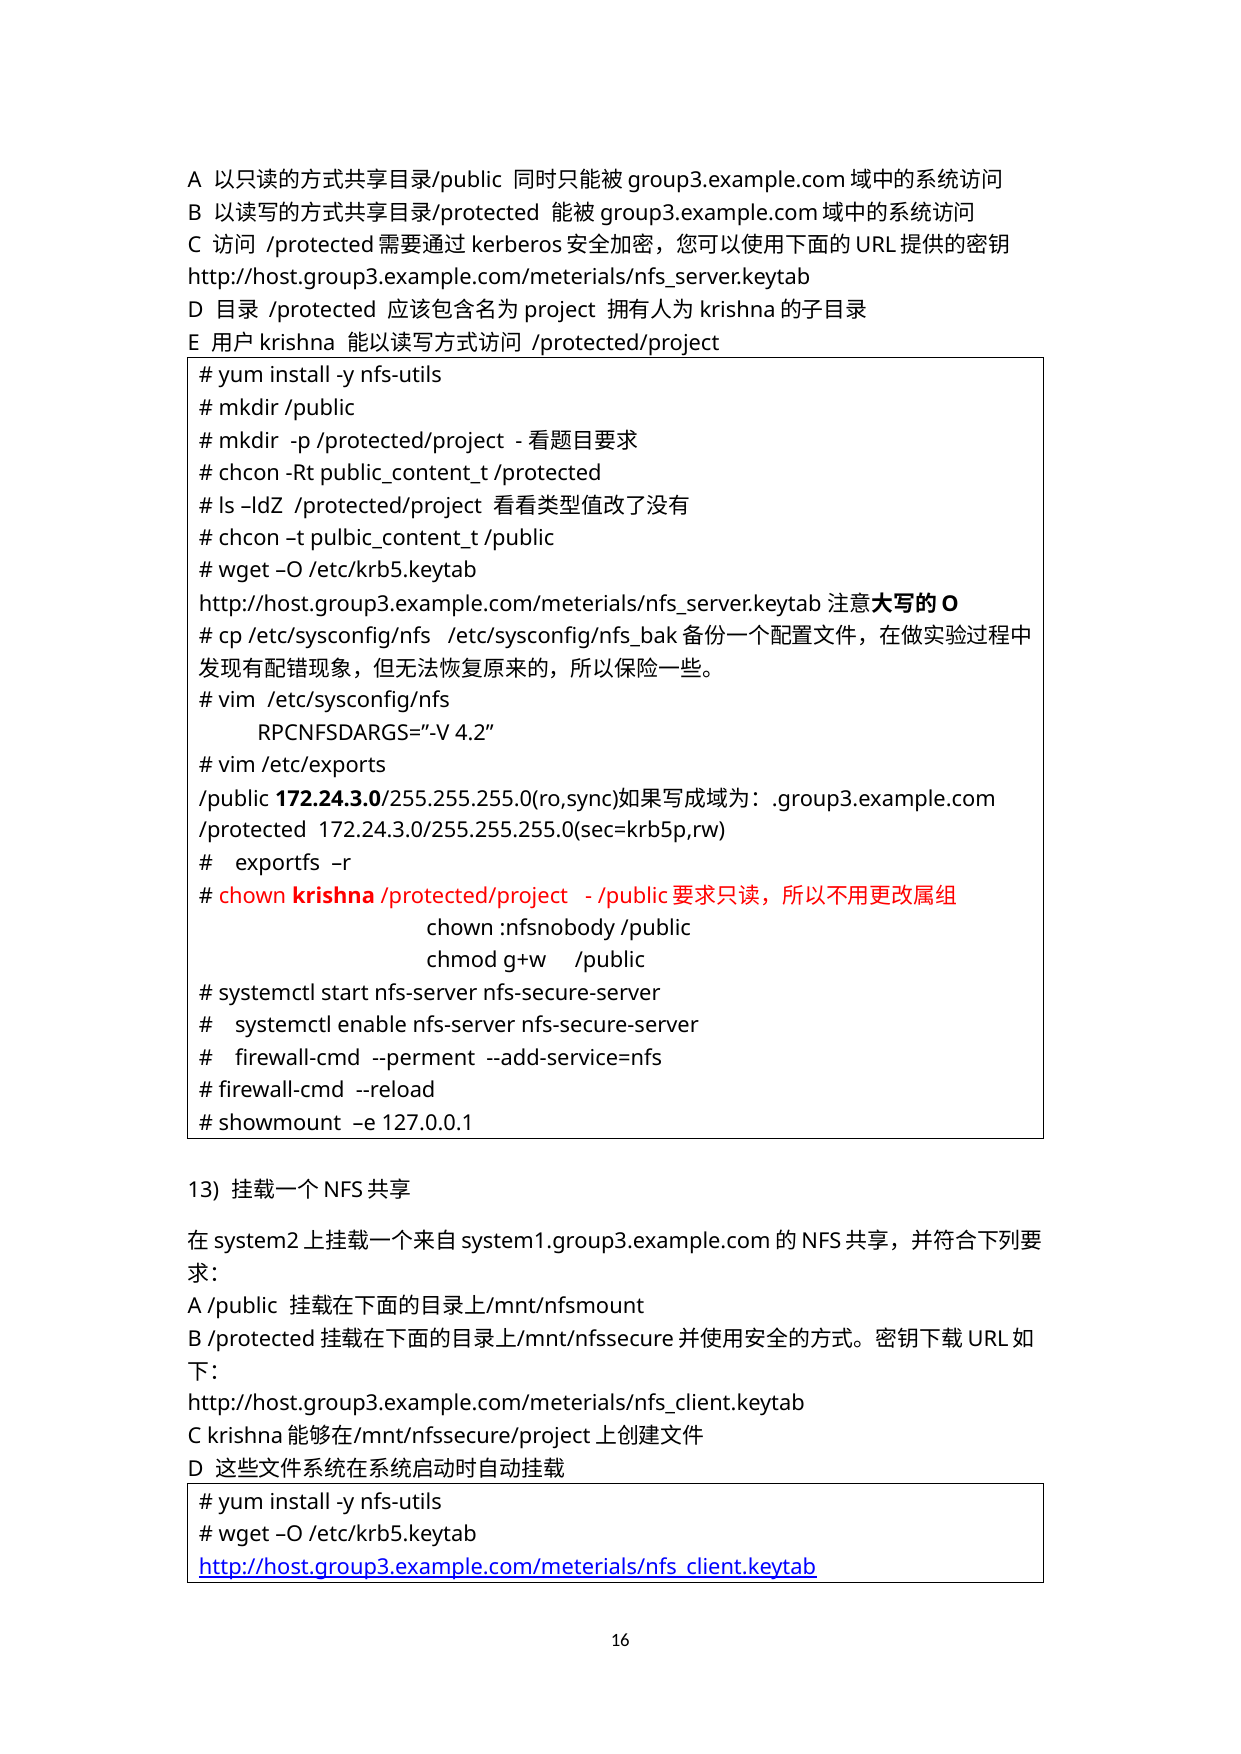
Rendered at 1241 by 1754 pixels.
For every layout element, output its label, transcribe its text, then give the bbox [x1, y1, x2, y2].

text E 用户krishna 能以读写方式访问 /protected/project [187, 324, 1053, 357]
text B /protected挂载在下面的目录上/mnt/nfssecure并使用安全的方式。密钥下载URL如下： [187, 1321, 1053, 1386]
list 挂载一个NFS共享 [187, 1172, 1053, 1204]
text 在system2上挂载一个来自system1.group3.example.com的NFS共享，并符合下列要求： [187, 1223, 1053, 1288]
text C krishna能够在/mnt/nfssecure/project上创建文件 [187, 1418, 1053, 1451]
text C 访问 /protected需要通过 kerberos安全加密，您可以使用下面的URL提供的密钥http://host.group3.example.com/meterials/nfs_server.keytab [187, 227, 1053, 292]
table_header # yum install -y nfs-utils # mkdir /public # mkdir -p /protected/project - 看题目要求 # chcon -Rt public_content_t /protected # ls –ldZ /protected/project 看看类型值改了没有 # chcon –t pulbic_content_t /public # wget –O /etc/krb5.keytab http://host.group3.example.com/meterials/nfs_server.keytab 注意大写的O # cp /etc/sysconfig/nfs /etc/sysconfig/nfs_bak备份一个配置文件，在做实验过程中发现有配错现象，但无法恢复原来的，所以保险一些。 # vim /etc/sysconfig/nfs RPCNFSDARGS=”-V 4.2” # vim /etc/exports /public 172.24.3.0/255.255.255.0(ro,sync)如果写成域为：.group3.example.com /protected 172.24.3.0/255.255.255.0(sec=krb5p,rw) # exportfs –r # chown krishna /protected/project - /public要求只读，所以不用更改属组 chown :nfsnobody /public chmod g+w /public # systemctl start nfs-server nfs-secure-server # systemctl enable nfs-server nfs-secure-server # firewall-cmd --perment --add-service=nfs # firewall-cmd --reload # showmount –e 127.0.0.1 [188, 358, 1043, 1138]
text B 以读写的方式共享目录/protected 能被 group3.example.com域中的系统访问 [187, 194, 1053, 227]
text A 以只读的方式共享目录/public 同时只能被group3.example.com域中的系统访问 [187, 162, 1053, 194]
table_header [188, 1484, 1043, 1582]
text D 这些文件系统在系统启动时自动挂载 [187, 1451, 1053, 1483]
text A /public 挂载在下面的目录上/mnt/nfsmount [187, 1288, 1053, 1321]
text http://host.group3.example.com/meterials/nfs_client.keytab [187, 1386, 1053, 1418]
text D 目录 /protected 应该包含名为 project 拥有人为 krishna的子目录 [187, 292, 1053, 324]
